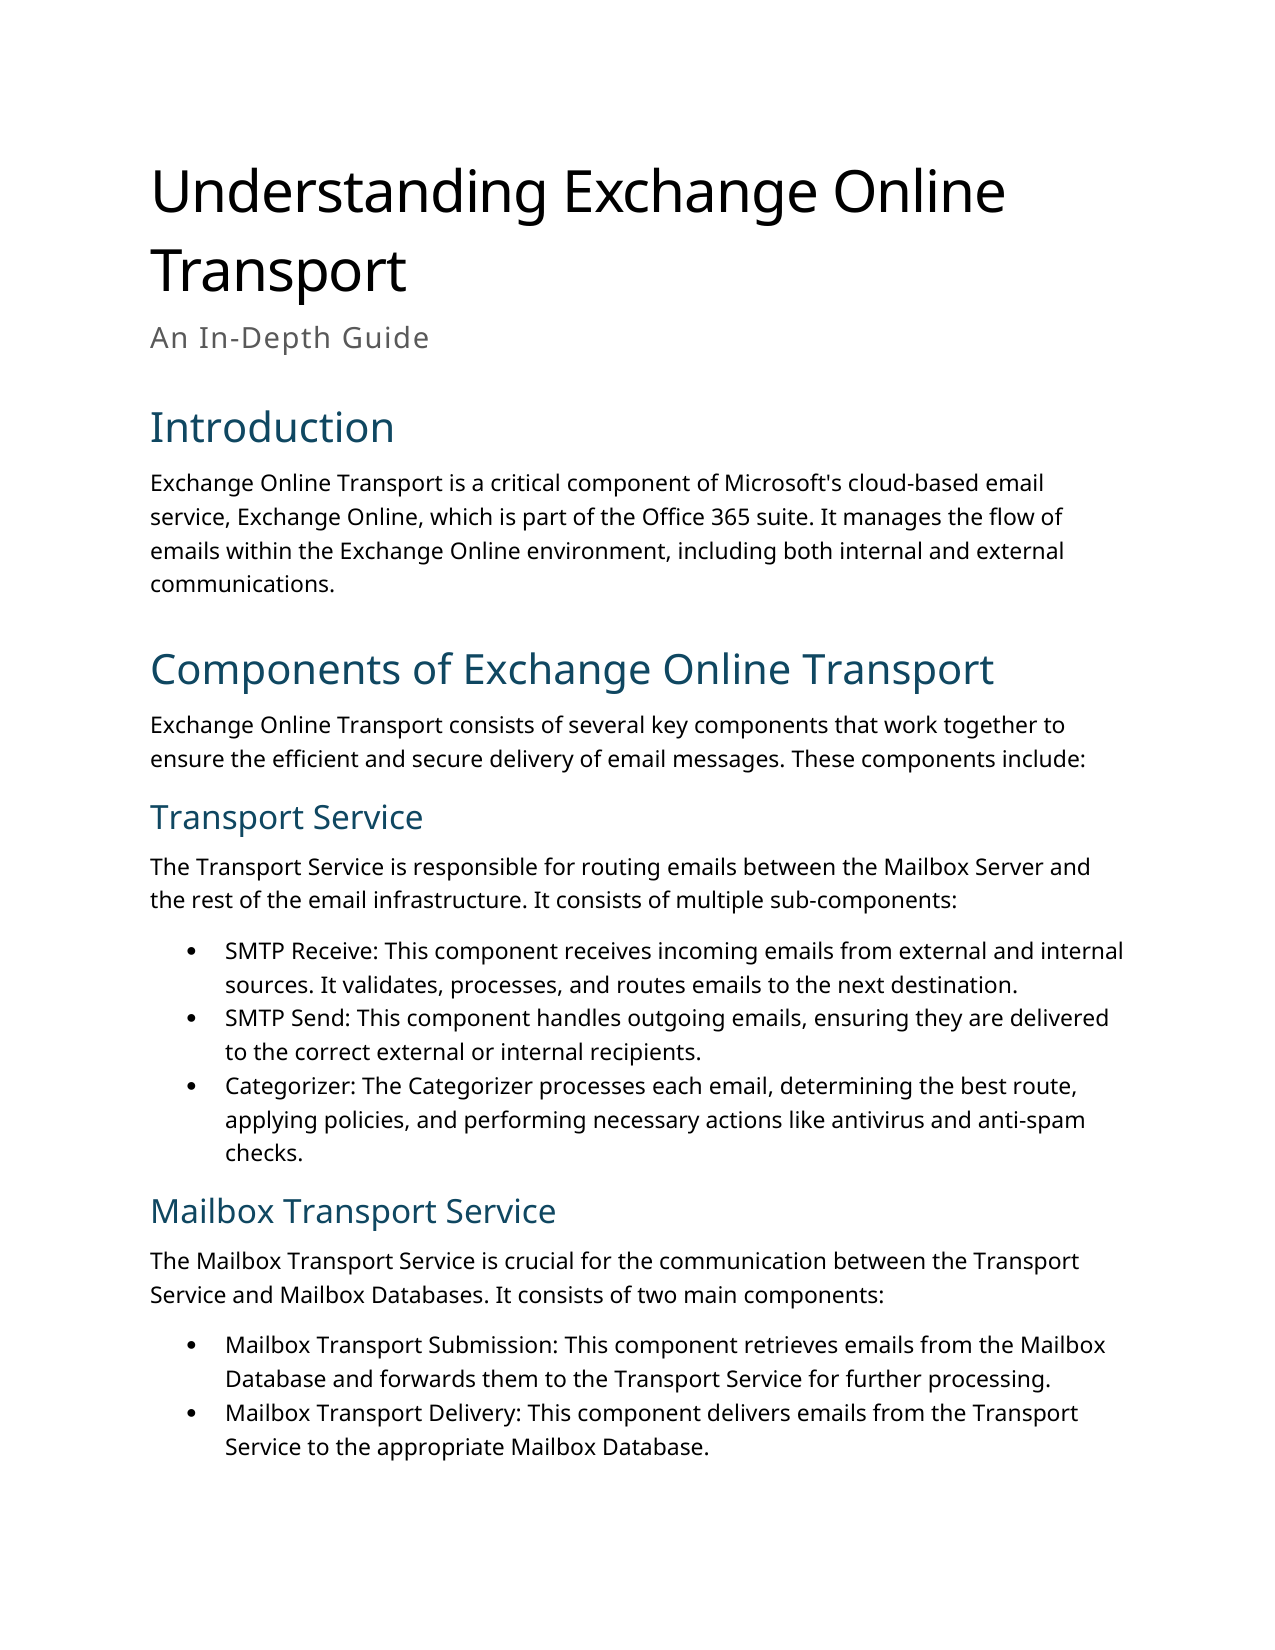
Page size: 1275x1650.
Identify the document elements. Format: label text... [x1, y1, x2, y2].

subtitle Mailbox Transport Service [150, 1188, 1125, 1233]
list SMTP Receive: This component receives incoming emails from external and internal sources. It validates, processes, and routes emails to the next destination. [187, 935, 1125, 1000]
list SMTP Send: This component handles outgoing emails, ensuring they are delivered to the correct external or internal recipients. [187, 1002, 1125, 1067]
list Mailbox Transport Delivery: This component delivers emails from the Transport Service to the appropriate Mailbox Database. [187, 1397, 1125, 1462]
subtitle Transport Service [150, 793, 1125, 839]
text The Transport Service is responsible for routing emails between the Mailbox Server and the rest of the email infrastructure. It consists of multiple sub-components: [150, 851, 1125, 916]
text Exchange Online Transport consists of several key components that work together to ensure the efficient and secure delivery of email messages. These components include: [150, 709, 1125, 774]
list Mailbox Transport Submission: This component retrieves emails from the Mailbox Database and forwards them to the Transport Service for further processing. [187, 1329, 1125, 1394]
subtitle Introduction [150, 398, 1125, 454]
text The Mailbox Transport Service is crucial for the communication between the Transport Service and Mailbox Databases. It consists of two main components: [150, 1245, 1125, 1310]
title Understanding Exchange Online Transport [150, 150, 1125, 309]
subtitle Components of Exchange Online Transport [150, 640, 1125, 696]
text Exchange Online Transport is a critical component of Microsoft's cloud-based email service, Exchange Online, which is part of the Office 365 suite. It manages the flow of emails within the Exchange Online environment, including both internal and external communications. [150, 467, 1125, 600]
list Categorizer: The Categorizer processes each email, determining the best route, applying policies, and performing necessary actions like antivirus and anti-spam checks. [187, 1070, 1125, 1169]
subtitle An In-Depth Guide [150, 317, 1125, 357]
